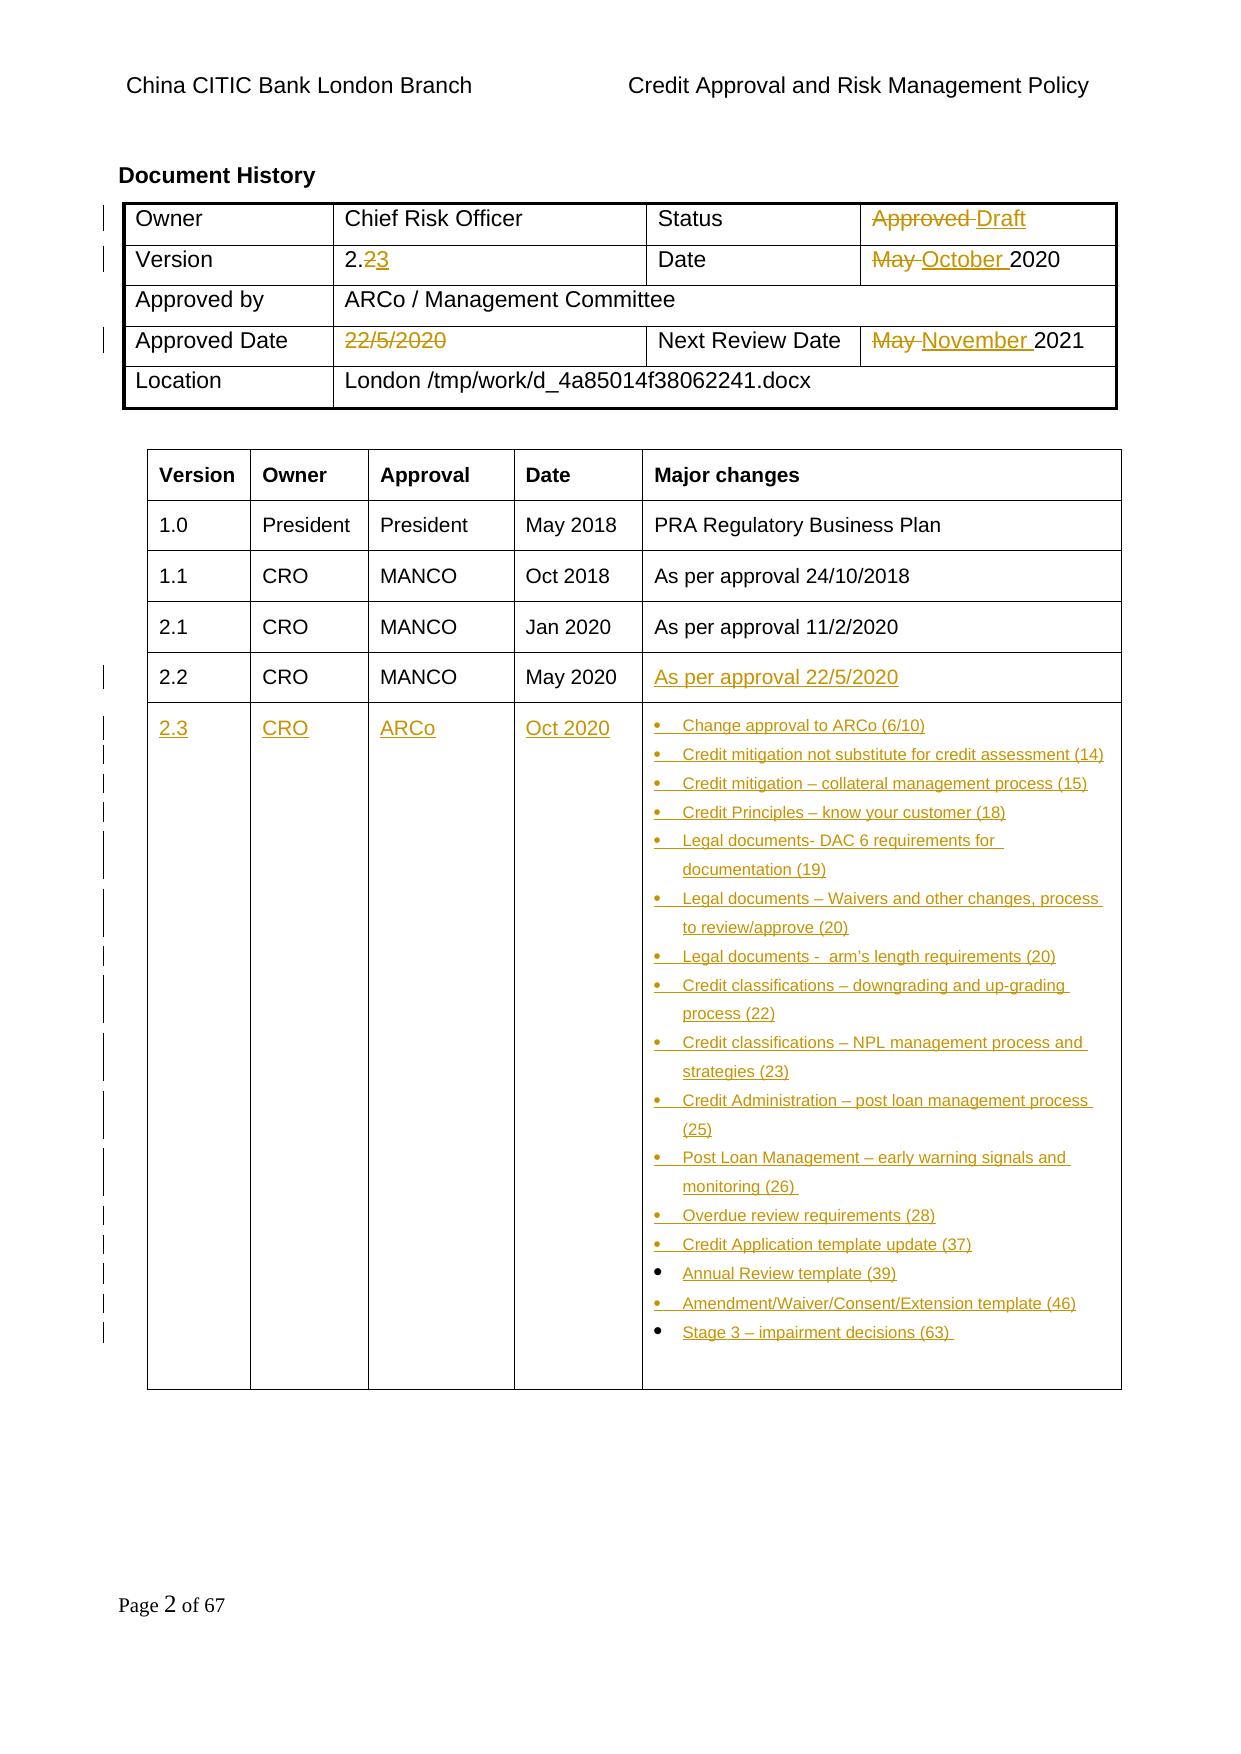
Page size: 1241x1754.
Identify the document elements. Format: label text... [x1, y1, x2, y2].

table_cell CRO [251, 591, 368, 641]
table_cell [148, 743, 250, 1428]
table_cell As per approval 24/10/2018 [643, 591, 1121, 641]
table_header Owner [126, 205, 333, 244]
table_cell MANCO [369, 642, 514, 691]
table_cell PRA Regulatory Business Plan [643, 540, 1121, 590]
table_cell May 2020 [515, 692, 642, 742]
table_cell Version [126, 246, 333, 285]
table_cell Next Review Date [647, 327, 860, 366]
table_cell 2. [334, 246, 646, 285]
table_header Owner [251, 490, 368, 539]
table_cell May 2018 [515, 540, 642, 590]
table_cell Date [647, 246, 860, 285]
table_header Date [515, 490, 642, 539]
table_cell 2021 [861, 327, 1115, 366]
table_cell Oct 2018 [515, 591, 642, 641]
table_header Chief Risk Officer [334, 205, 646, 244]
table_cell 1.1 [148, 591, 250, 641]
table_cell President [369, 540, 514, 590]
table_cell [515, 743, 642, 1428]
table_cell [643, 692, 1121, 742]
table_cell President [251, 540, 368, 590]
table_cell Approved Date [126, 327, 333, 366]
table_cell Jan 2020 [515, 642, 642, 691]
table_cell [251, 743, 368, 1428]
table_header [861, 205, 1115, 244]
table_cell [369, 743, 514, 1428]
table_cell [643, 743, 1121, 1428]
table_cell 2.1 [148, 642, 250, 691]
text Document History [118, 162, 1122, 189]
table_cell 2020 [861, 246, 1115, 285]
table_header Version [148, 490, 250, 539]
table_cell [334, 327, 646, 366]
table_cell 2.2 [148, 692, 250, 742]
table_cell Location [126, 367, 333, 446]
table_header Status [647, 205, 860, 244]
table_cell CRO [251, 642, 368, 691]
table_cell 1.0 [148, 540, 250, 590]
table_cell MANCO [369, 692, 514, 742]
table_cell CRO [251, 692, 368, 742]
table_cell Approved by [126, 286, 333, 326]
table_header Major changes [643, 490, 1121, 539]
table_cell MANCO [369, 591, 514, 641]
table_cell As per approval 11/2/2020 [643, 642, 1121, 691]
table_cell ARCo / Management Committee [334, 286, 1115, 326]
table_cell London [334, 367, 1115, 446]
table_header Approval [369, 490, 514, 539]
